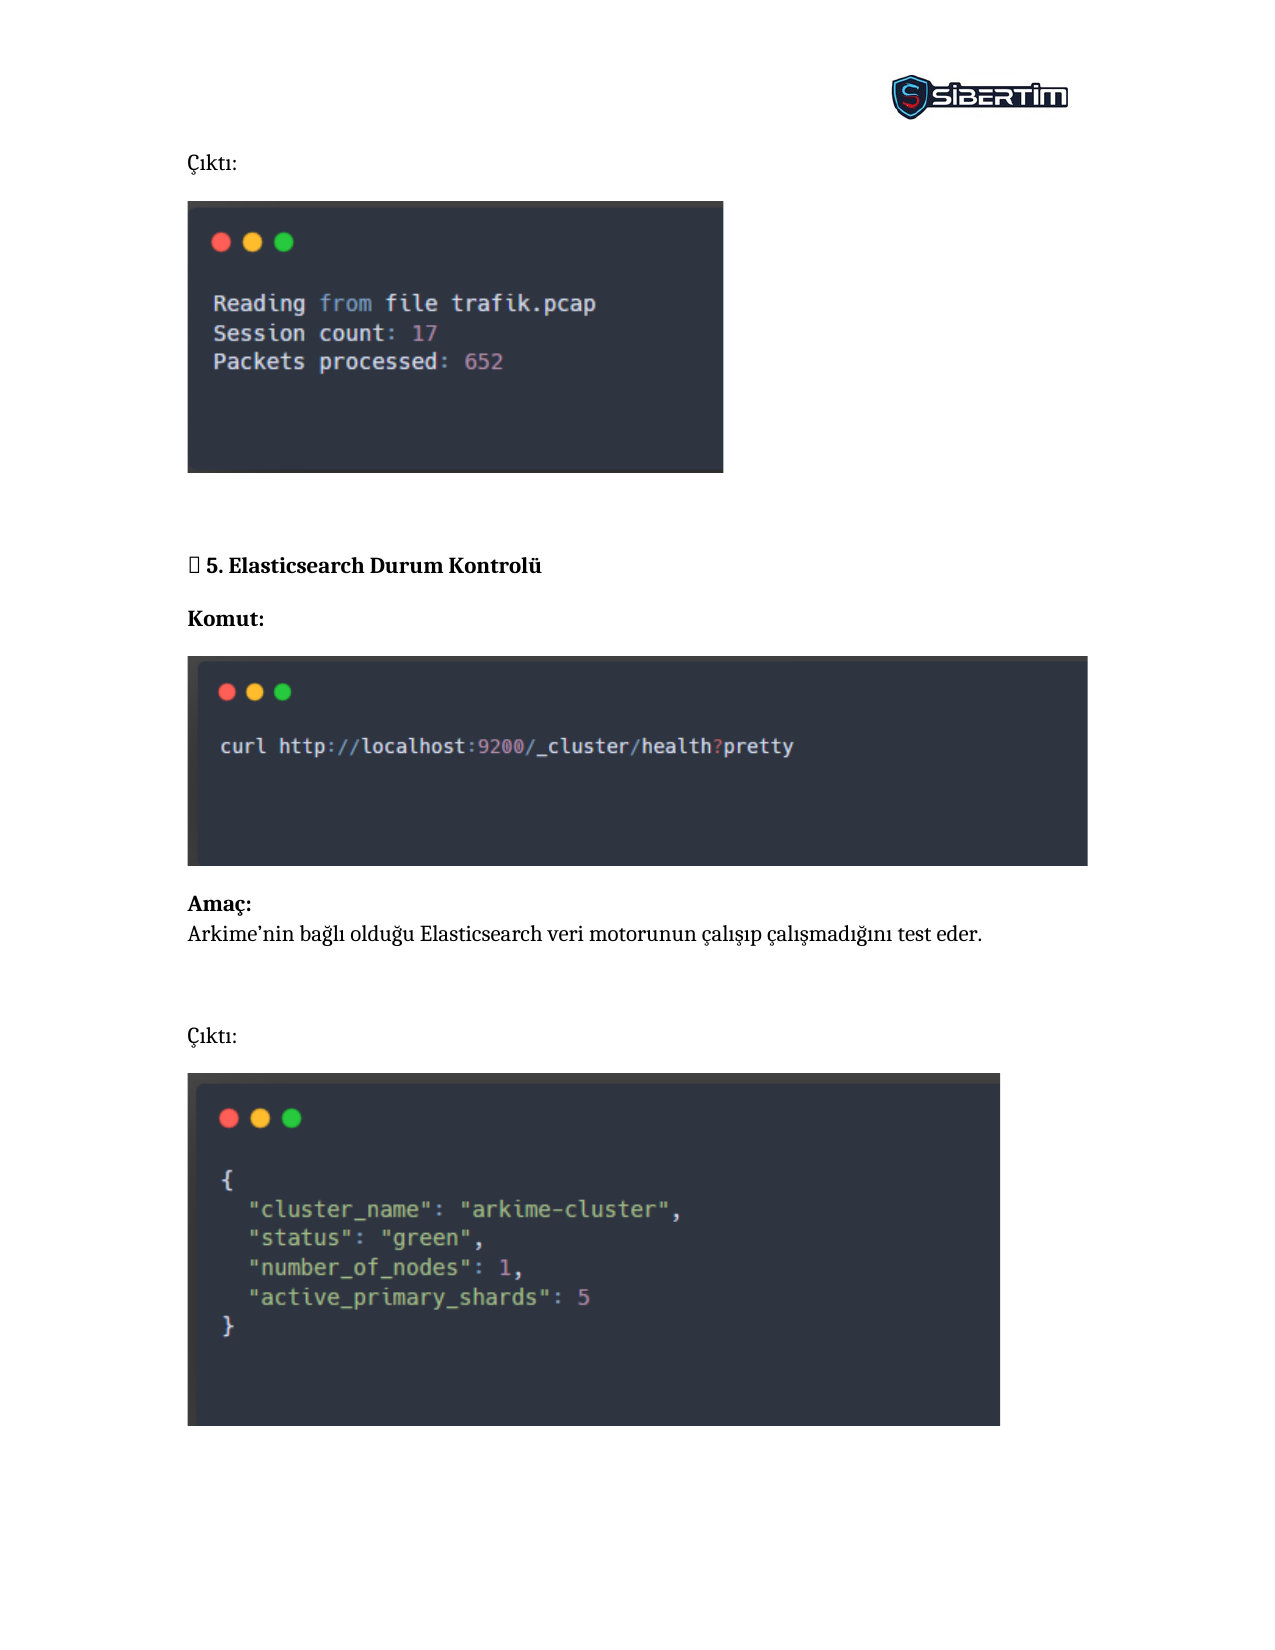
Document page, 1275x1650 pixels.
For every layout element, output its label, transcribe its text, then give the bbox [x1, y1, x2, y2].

text Amaç: Arkime’nin bağlı olduğu Elasticsearch veri motorunun çalışıp çalışmadığını test eder. [187, 891, 1087, 947]
text Komut: [187, 605, 1087, 632]
picture [888, 75, 1069, 120]
text ✅ 5. Elasticsearch Durum Kontrolü [187, 549, 1087, 580]
picture [187, 201, 724, 473]
picture [187, 656, 1088, 866]
text Çıktı: [187, 1023, 1087, 1049]
picture [187, 1073, 1001, 1426]
text Çıktı: [187, 150, 1087, 176]
